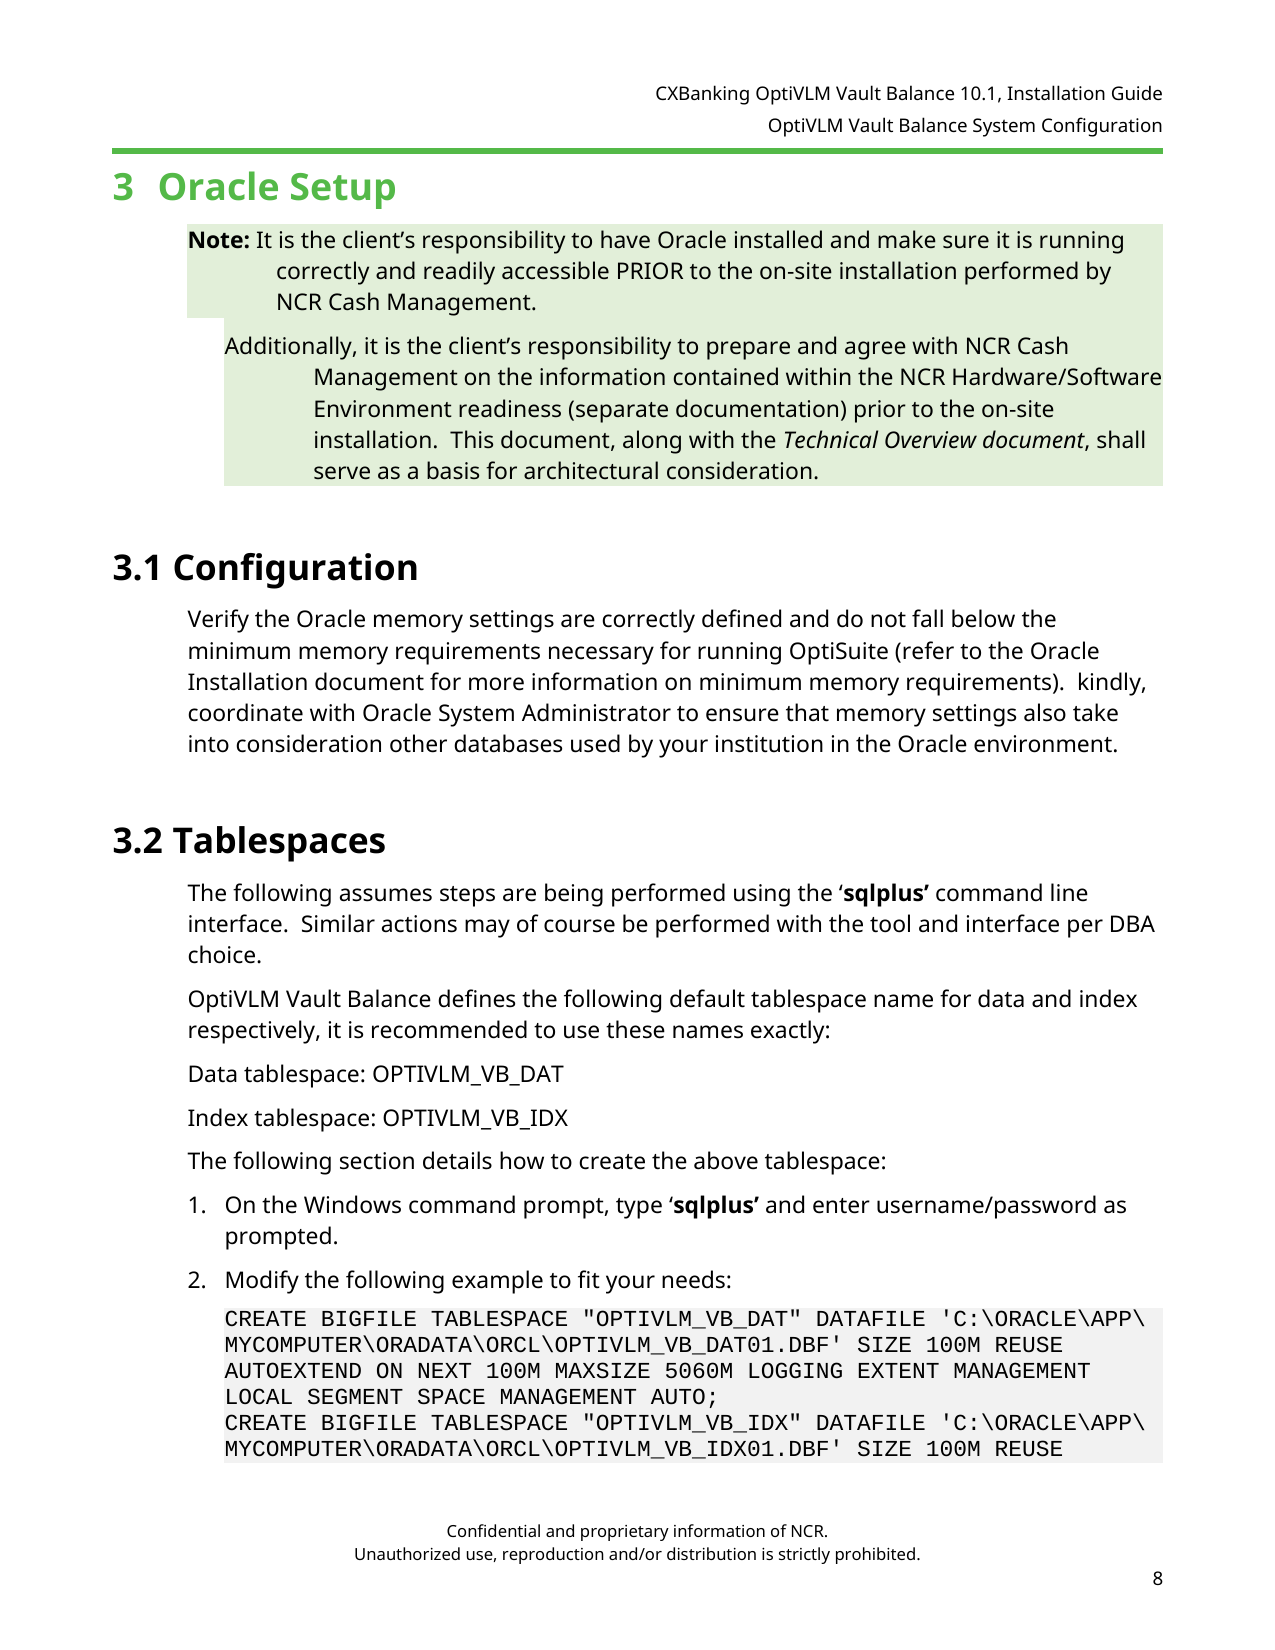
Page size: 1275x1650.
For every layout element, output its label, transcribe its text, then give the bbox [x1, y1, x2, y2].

text The following assumes steps are being performed using the ‘sqlplus’ command line interface. Similar actions may of course be performed with the tool and interface per DBA choice. [187, 877, 1163, 970]
list On the Windows command prompt, type ‘sqlplus’ and enter username/password as prompted. [187, 1189, 1163, 1252]
text Verify the Oracle memory settings are correctly defined and do not fall below the minimum memory requirements necessary for running OptiSuite (refer to the Oracle Installation document for more information on minimum memory requirements). kindly, coordinate with Oracle System Administrator to ensure that memory settings also take into consideration other databases used by your institution in the Oracle environment. [187, 603, 1163, 759]
list Index tablespace: OPTIVLM_VB_IDX [187, 1102, 1163, 1133]
list Modify the following example to fit your needs: [187, 1264, 1163, 1295]
text Additionally, it is the client’s responsibility to prepare and agree with NCR Cash Management on the information contained within the NCR Hardware/Software Environment readiness (separate documentation) prior to the on-site installation. This document, along with the Technical Overview document, shall serve as a basis for architectural consideration. [224, 330, 1163, 486]
subtitle Configuration [112, 543, 1163, 591]
list Data tablespace: OPTIVLM_VB_DAT [187, 1058, 1163, 1089]
text Note: It is the client’s responsibility to have Oracle installed and make sure it is running correctly and readily accessible PRIOR to the on-site installation performed by NCR Cash Management. [187, 224, 1163, 318]
text CREATE BIGFILE TABLESPACE "OPTIVLM_VB_DAT" DATAFILE 'C:\ORACLE\APP\MYCOMPUTER\ORADATA\ORCL\OPTIVLM_VB_DAT01.DBF' SIZE 100M REUSE AUTOEXTEND ON NEXT 100M MAXSIZE 5060M LOGGING EXTENT MANAGEMENT LOCAL SEGMENT SPACE MANAGEMENT AUTO; [224, 1308, 1163, 1412]
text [224, 1412, 1163, 1463]
subtitle Tablespaces [112, 816, 1163, 864]
text OptiVLM Vault Balance defines the following default tablespace name for data and index respectively, it is recommended to use these names exactly: [187, 983, 1163, 1045]
text The following section details how to create the above tablespace: [187, 1145, 1163, 1177]
subtitle Oracle Setup [112, 160, 1163, 211]
